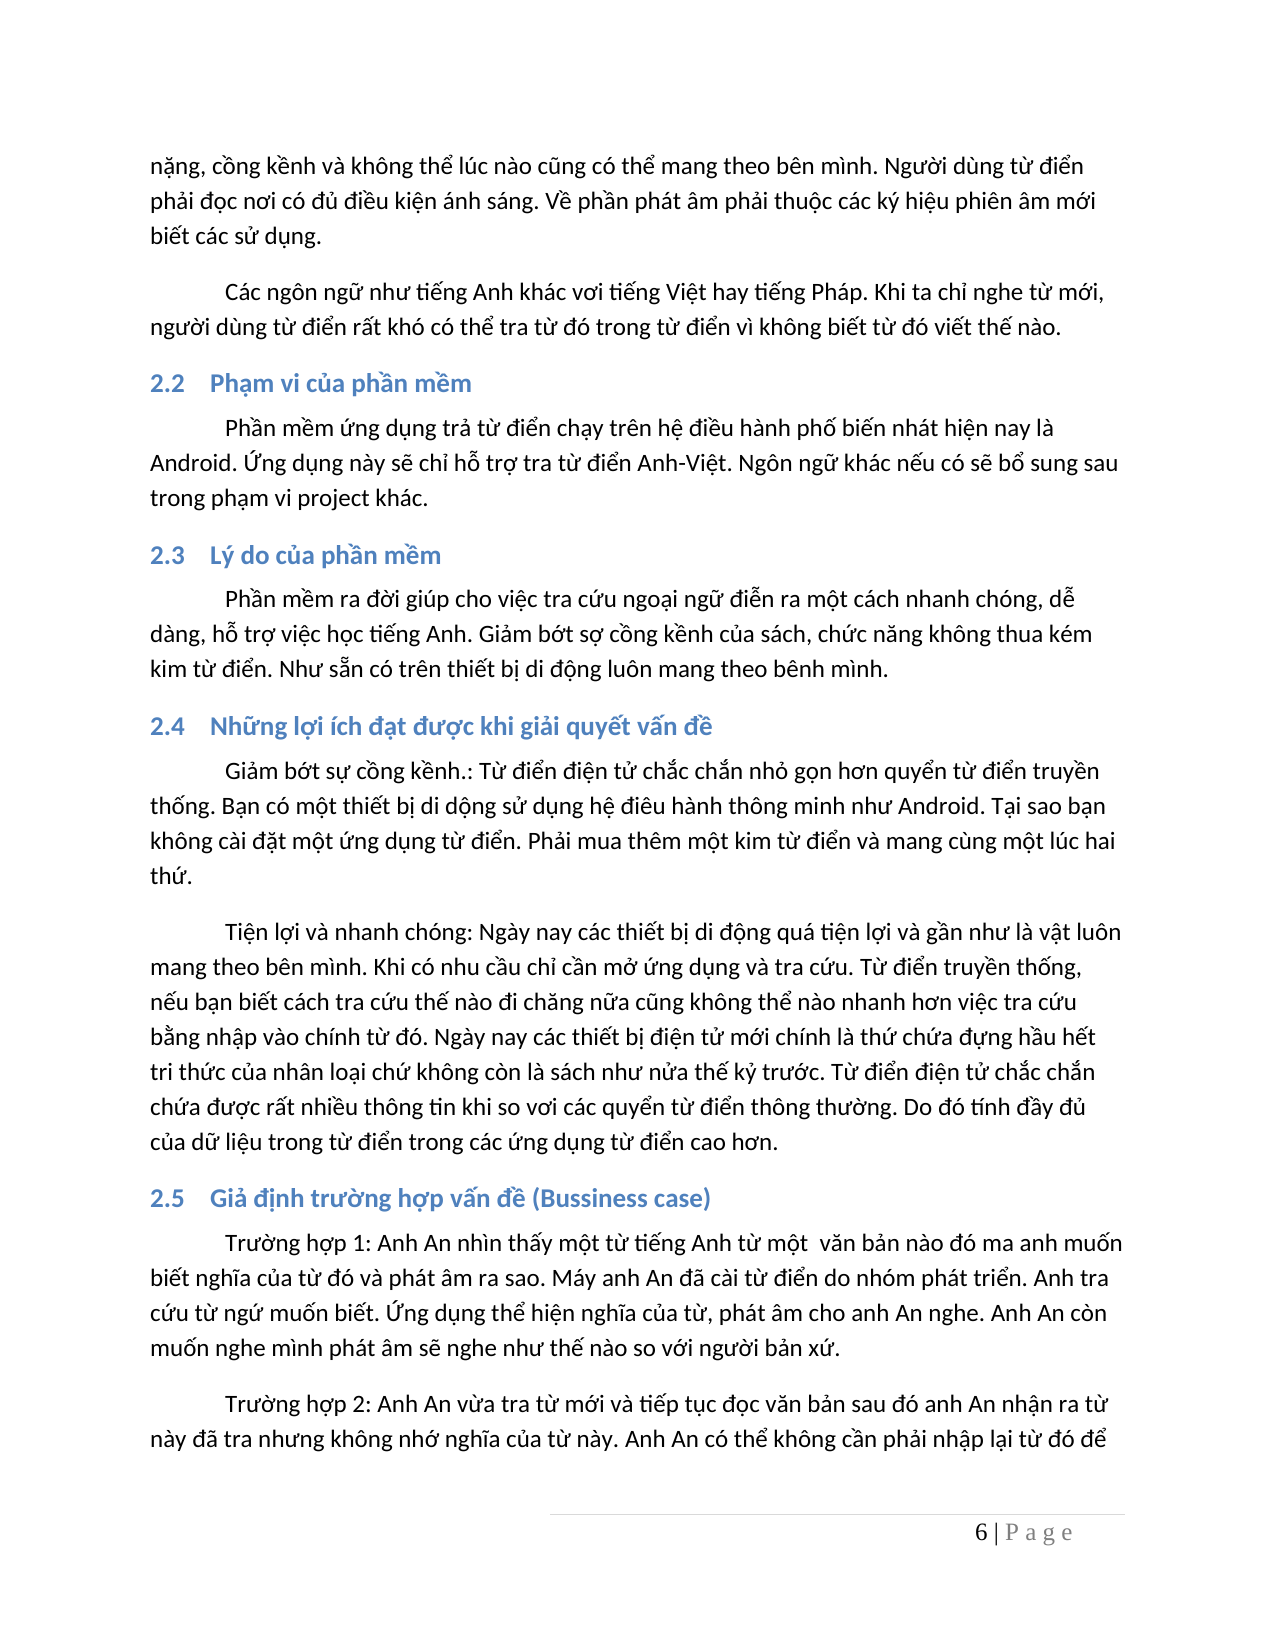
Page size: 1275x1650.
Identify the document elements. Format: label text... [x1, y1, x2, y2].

subtitle Giả định trường hợp vấn đề (Bussiness case) [150, 1182, 1125, 1214]
text Các ngôn ngữ như tiếng Anh khác vơi tiếng Việt hay tiếng Pháp. Khi ta chỉ nghe từ mới, người dùng từ điển rất khó có thể tra từ đó trong từ điển vì không biết từ đó viết thế nào. [150, 276, 1125, 341]
text Phần mềm ra đời giúp cho việc tra cứu ngoại ngữ điễn ra một cách nhanh chóng, dễ dàng, hỗ trợ việc học tiếng Anh. Giảm bớt sợ cồng kềnh của sách, chức năng không thua kém kim từ điển. Như sẵn có trên thiết bị di động luôn mang theo bênh mình. [150, 583, 1125, 684]
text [150, 150, 1125, 251]
subtitle Những lợi ích đạt được khi giải quyết vấn đề [150, 709, 1125, 742]
subtitle Phạm vi của phần mềm [150, 367, 1125, 400]
text Trường hợp 1: Anh An nhìn thấy một từ tiếng Anh từ một văn bản nào đó ma anh muốn biết nghĩa của từ đó và phát âm ra sao. Máy anh An đã cài từ điển do nhóm phát triển. Anh tra cứu từ ngứ muốn biết. Ứng dụng thể hiện nghĩa của từ, phát âm cho anh An nghe. Anh An còn muốn nghe mình phát âm sẽ nghe như thế nào so với người bản xứ. [150, 1227, 1125, 1363]
text Phần mềm ứng dụng trả từ điển chạy trên hệ điều hành phố biến nhát hiện nay là Android. Ứng dụng này sẽ chỉ hỗ trợ tra từ điển Anh-Việt. Ngôn ngữ khác nếu có sẽ bổ sung sau trong phạm vi project khác. [150, 412, 1125, 513]
text Giảm bớt sự cồng kềnh.: Từ điển điện tử chắc chắn nhỏ gọn hơn quyển từ điển truyền thống. Bạn có một thiết bị di dộng sử dụng hệ điêu hành thông minh như Android. Tại sao bạn không cài đặt một ứng dụng từ điển. Phải mua thêm một kim từ điển và mang cùng một lúc hai thứ. [150, 755, 1125, 890]
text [150, 1388, 1125, 1453]
text Tiện lợi và nhanh chóng: Ngày nay các thiết bị di động quá tiện lợi và gần như là vật luôn mang theo bên mình. Khi có nhu cầu chỉ cần mở ứng dụng và tra cứu. Từ điển truyền thống, nếu bạn biết cách tra cứu thế nào đi chăng nữa cũng không thể nào nhanh hơn việc tra cứu bằng nhập vào chính từ đó. Ngày nay các thiết bị điện tử mới chính là thứ chứa đựng hầu hết tri thức của nhân loại chứ không còn là sách như nửa thế kỷ trước. Từ điển điện tử chắc chắn chứa được rất nhiều thông tin khi so vơi các quyển từ điển thông thường. Do đó tính đầy đủ của dữ liệu trong từ điển trong các ứng dụng từ điển cao hơn. [150, 916, 1125, 1156]
subtitle Lý do của phần mềm [150, 538, 1125, 571]
